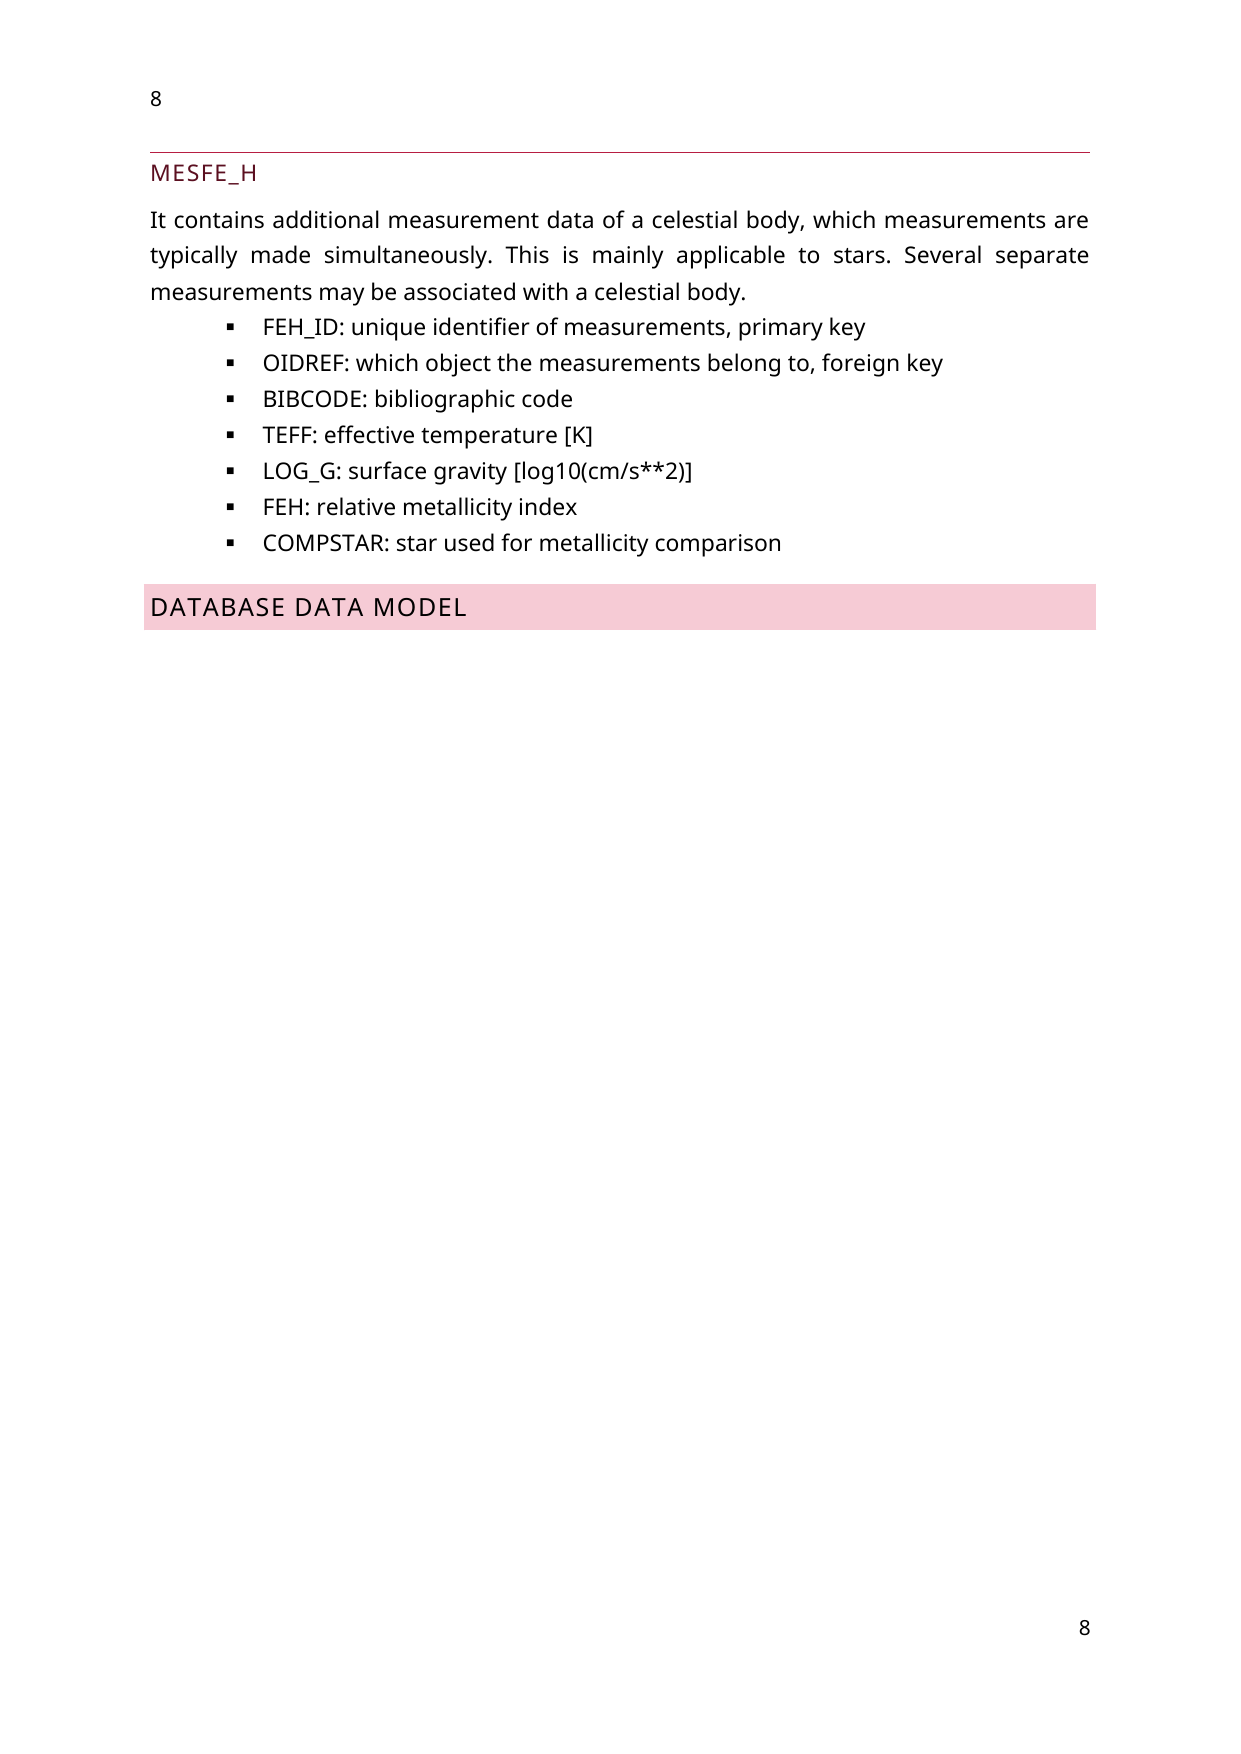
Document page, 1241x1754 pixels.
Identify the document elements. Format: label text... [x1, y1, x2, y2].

text It contains additional measurement data of a celestial body, which measurements are typically made simultaneously. This is mainly applicable to stars. Several separate measurements may be associated with a celestial body. [150, 203, 1090, 307]
subtitle DATABASE DATA MODEL [150, 590, 1090, 624]
list OIDREF: which object the measurements belong to, foreign key [225, 347, 1090, 378]
list COMPSTAR: star used for metallicity comparison [225, 527, 1090, 558]
list FEH: relative metallicity index [225, 491, 1090, 522]
list TEFF: effective temperature [K] [225, 419, 1090, 450]
list FEH_ID: unique identifier of measurements, primary key [225, 311, 1090, 343]
list LOG_G: surface gravity [log10(cm/s**2)] [225, 455, 1090, 486]
list BIBCODE: bibliographic code [225, 383, 1090, 414]
subtitle MESFE_H [150, 153, 1090, 188]
